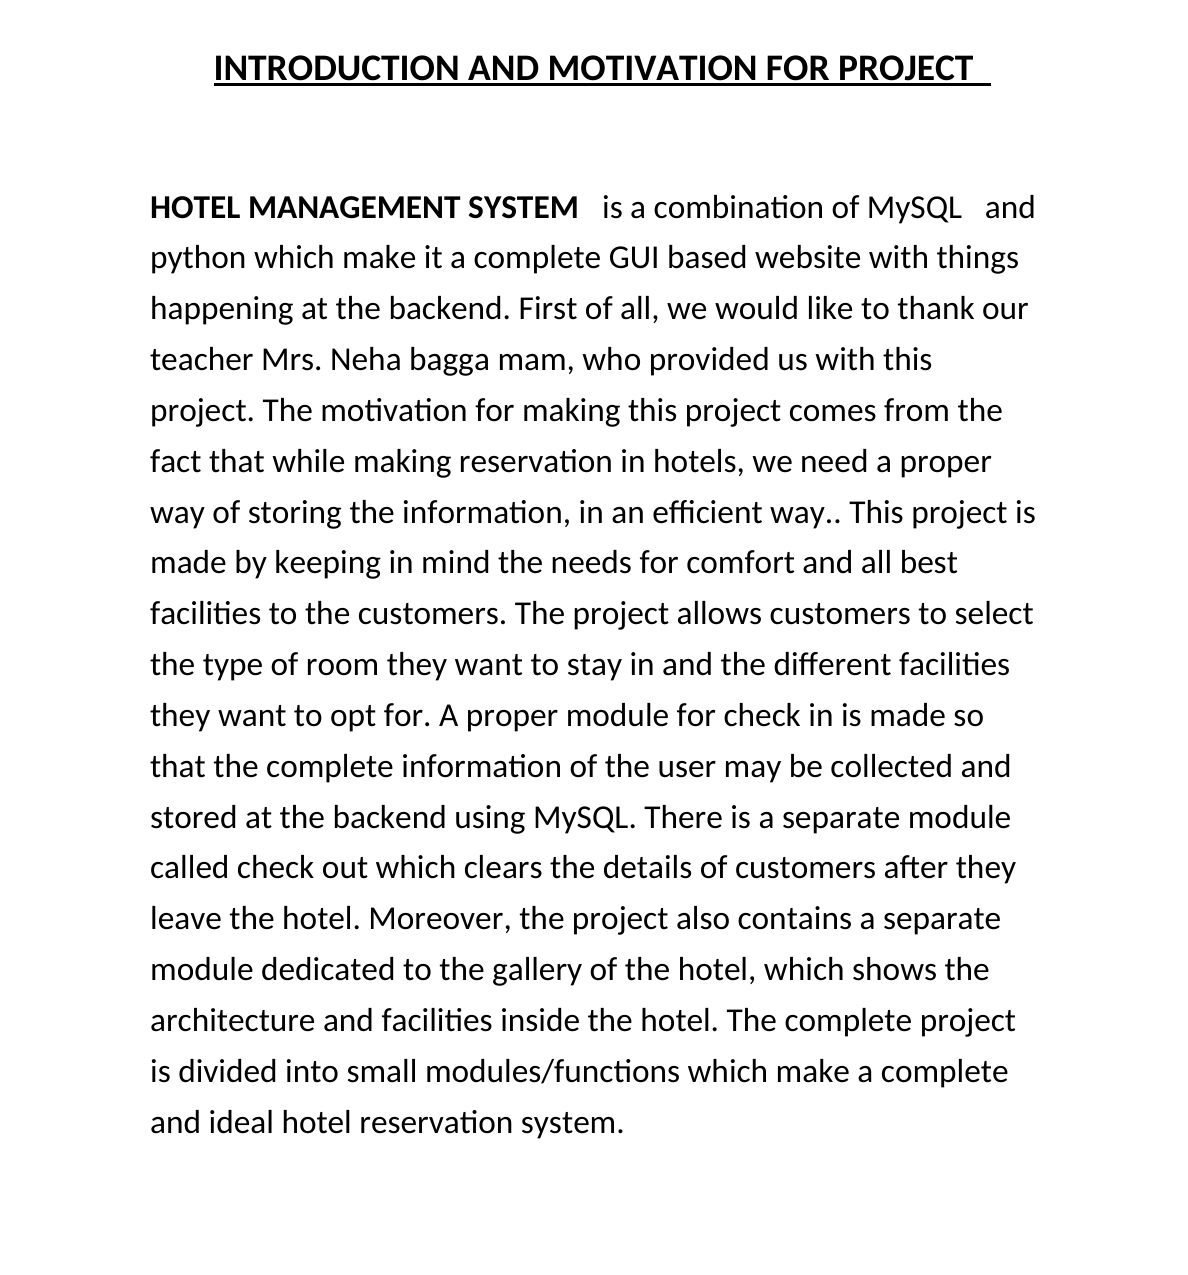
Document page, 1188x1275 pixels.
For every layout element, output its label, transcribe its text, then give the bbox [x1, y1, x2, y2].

text INTRODUCTION AND MOTIVATION FOR PROJECT [150, 44, 1037, 90]
text HOTEL MANAGEMENT SYSTEM is a combination of MySQL and python which make it a complete GUI based website with things happening at the backend. First of all, we would like to thank our teacher Mrs. Neha bagga mam, who provided us with this project. The motivation for making this project comes from the fact that while making reservation in hotels, we need a proper way of storing the information, in an efficient way.. This project is made by keeping in mind the needs for comfort and all best facilities to the customers. The project allows customers to select the type of room they want to stay in and the different facilities they want to opt for. A proper module for check in is made so that the complete information of the user may be collected and stored at the backend using MySQL. There is a separate module called check out which clears the details of customers after they leave the hotel. Moreover, the project also contains a separate module dedicated to the gallery of the hotel, which shows the architecture and facilities inside the hotel. The complete project is divided into small modules/functions which make a complete and ideal hotel reservation system. [150, 186, 1037, 1141]
